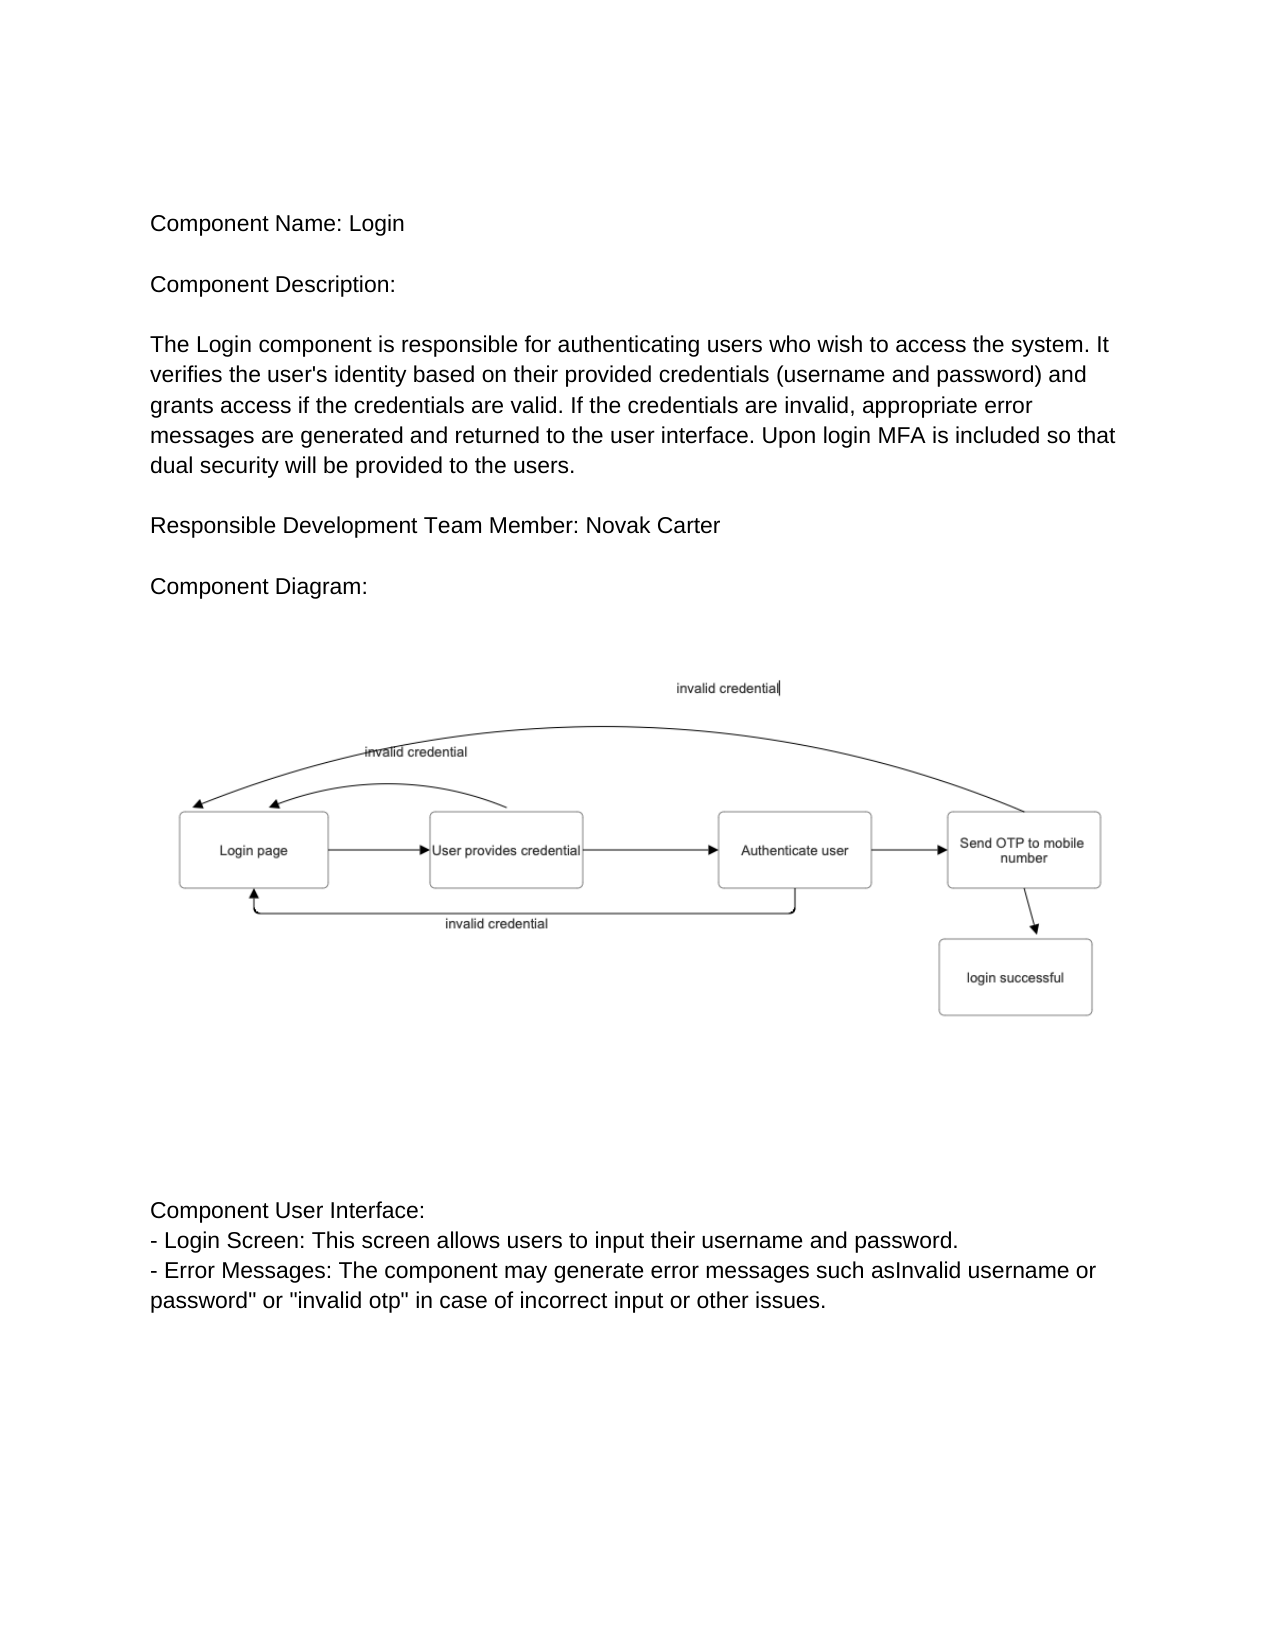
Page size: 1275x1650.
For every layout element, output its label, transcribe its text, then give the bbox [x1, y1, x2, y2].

text Component Diagram: [150, 573, 1125, 599]
text Component Description: [150, 271, 1125, 297]
text Component Name: Login [150, 210, 1125, 237]
picture [150, 603, 1125, 1133]
text The Login component is responsible for authenticating users who wish to access the system. It verifies the user's identity based on their provided credentials (username and password) and grants access if the credentials are valid. If the credentials are invalid, appropriate error messages are generated and returned to the user interface. Upon login MFA is included so that dual security will be provided to the users. [150, 331, 1125, 478]
text - Error Messages: The component may generate error messages such asInvalid username or password" or "invalid otp" in case of incorrect input or other issues. [150, 1257, 1125, 1313]
text Component User Interface: [150, 1197, 1125, 1223]
text - Login Screen: This screen allows users to input their username and password. [150, 1227, 1125, 1253]
text Responsible Development Team Member: Novak Carter [150, 512, 1125, 539]
